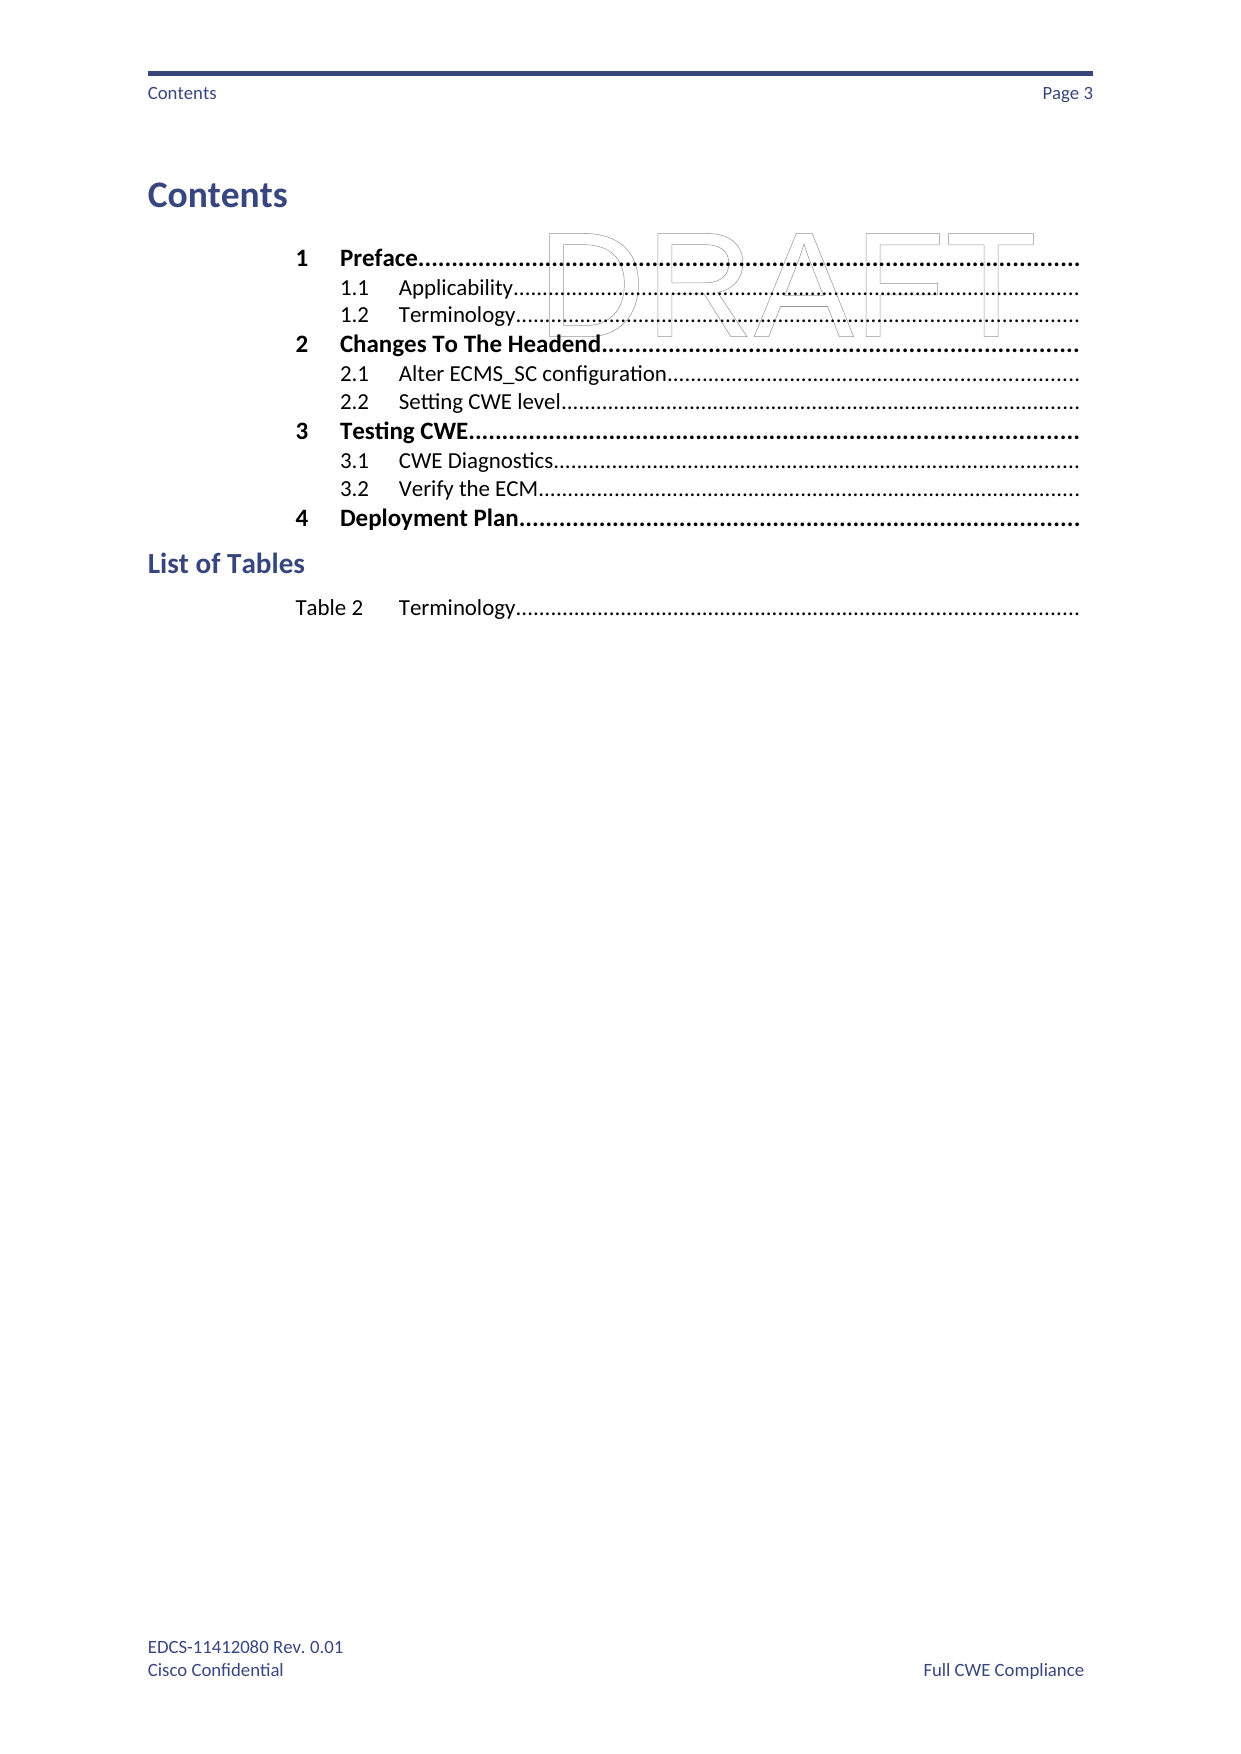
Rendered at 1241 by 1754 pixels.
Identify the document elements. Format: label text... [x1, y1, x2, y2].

text Table 2 Terminology 4 [295, 593, 1048, 621]
text 3 Testing CWE 6 [295, 415, 1048, 446]
text 2.2 Setting CWE level 5 [340, 387, 1048, 415]
text 3.1 CWE Diagnostics 6 [340, 446, 1048, 474]
text 2 Changes To The Headend 5 [295, 329, 1048, 359]
text 4 Deployment Plan 8 [295, 502, 1048, 532]
text 2.1 Alter ECMS_SC configuration 5 [340, 359, 1048, 387]
subtitle List of Tables [148, 545, 1092, 580]
title Contents [148, 171, 1092, 217]
text 1.1 Applicability 4 [340, 273, 1048, 301]
text 1 Preface 4 [295, 242, 1048, 273]
text 3.2 Verify the ECM 6 [340, 474, 1048, 502]
text 1.2 Terminology 4 [340, 301, 1048, 329]
